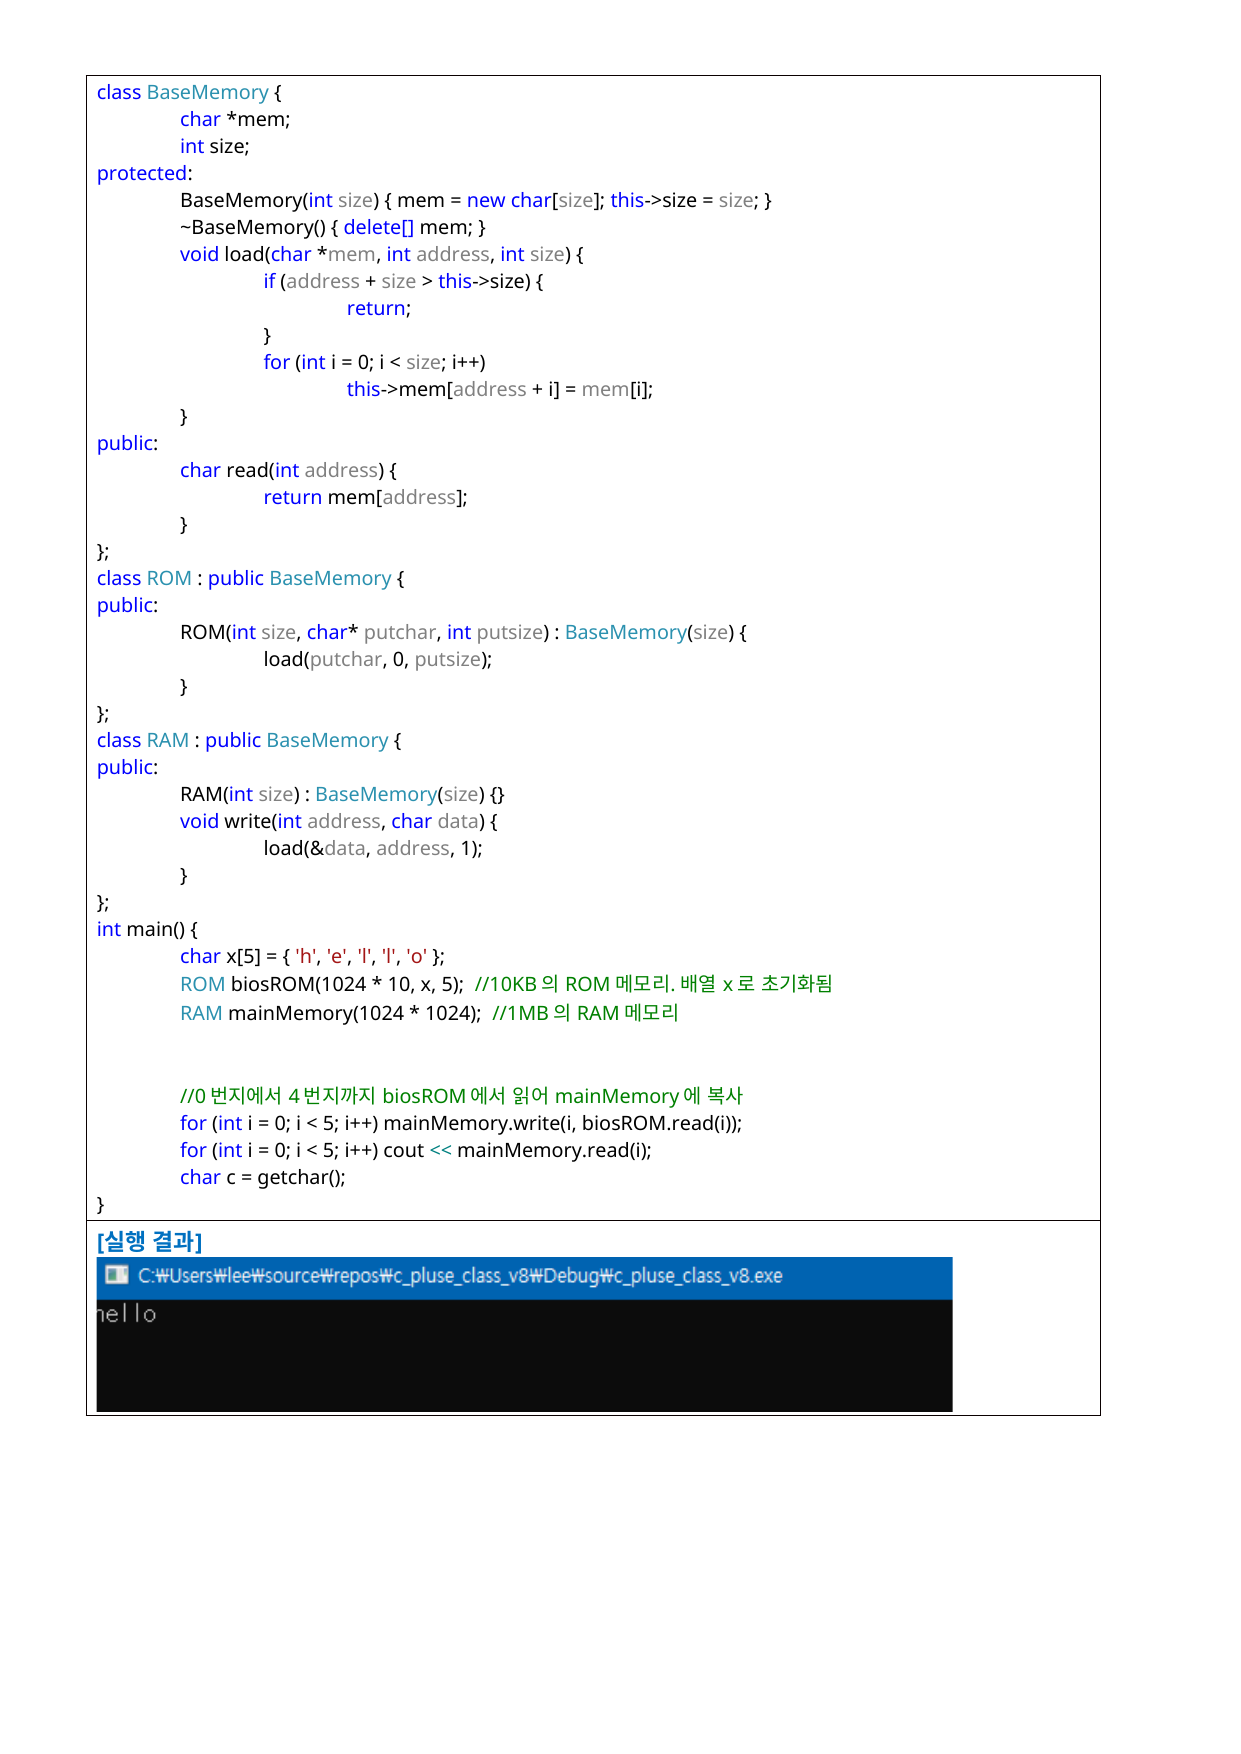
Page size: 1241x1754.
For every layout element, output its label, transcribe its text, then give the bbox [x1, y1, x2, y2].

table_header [87, 76, 1100, 1220]
picture [96, 1257, 953, 1412]
table_cell [실행 결과] [87, 1221, 1100, 1414]
